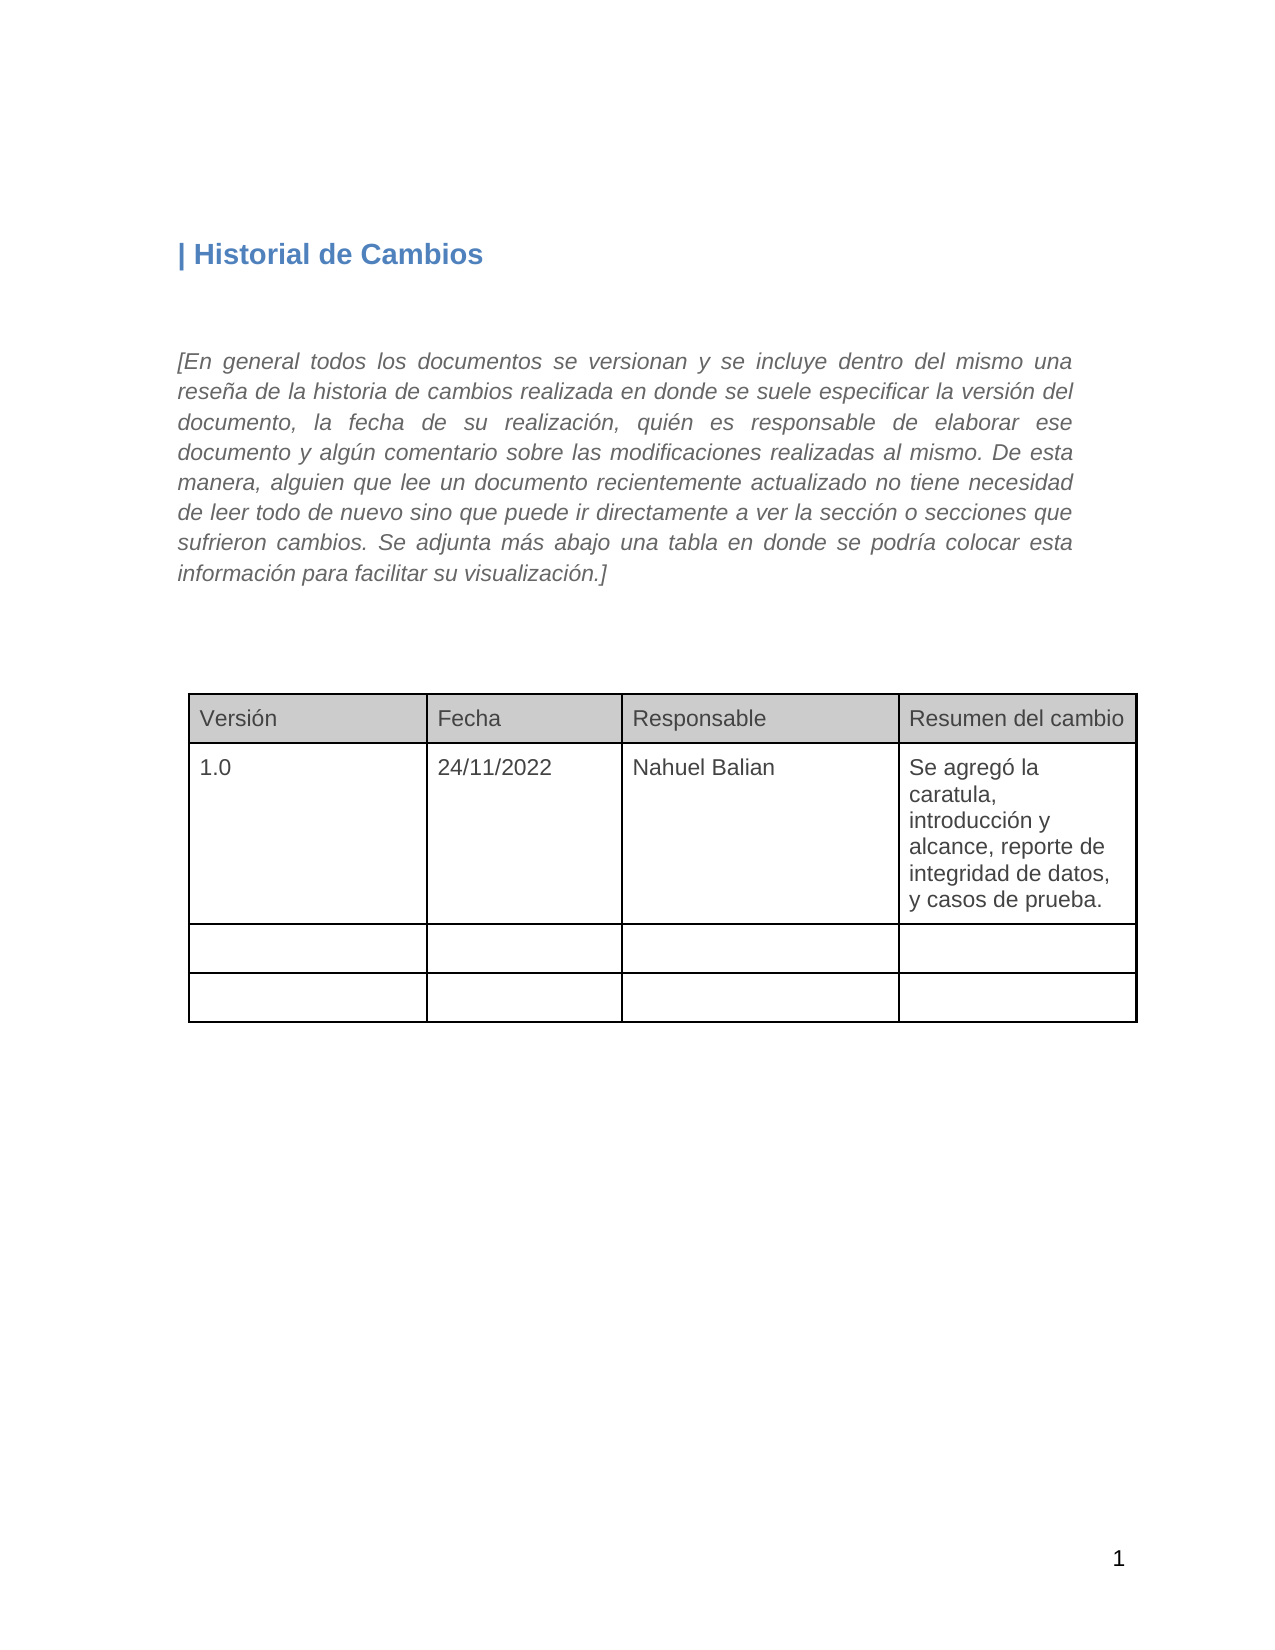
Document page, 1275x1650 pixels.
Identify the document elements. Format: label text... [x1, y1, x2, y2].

table_header Fecha [428, 695, 621, 742]
table_cell [428, 974, 621, 1021]
table_cell Nahuel Balian [623, 744, 898, 923]
table_cell Se agregó la caratula, introducción y alcance, reporte de integridad de datos, y casos de prueba. [900, 744, 1135, 923]
table_cell [900, 925, 1135, 972]
table_cell [623, 925, 898, 972]
subtitle | Historial de Cambios [177, 237, 586, 271]
table_header Responsable [623, 695, 898, 742]
table_cell 24/11/2022 [428, 744, 621, 923]
table_cell 1.0 [190, 744, 426, 923]
table_cell [190, 925, 426, 972]
table_cell [900, 974, 1135, 1021]
text [En general todos los documentos se versionan y se incluye dentro del mismo una reseña de la historia de cambios realizada en donde se suele especificar la versión del documento, la fecha de su realización, quién es responsable de elaborar ese documento y algún comentario sobre las modificaciones realizadas al mismo. De esta manera, alguien que lee un documento recientemente actualizado no tiene necesidad de leer todo de nuevo sino que puede ir directamente a ver la sección o secciones que sufrieron cambios. Se adjunta más abajo una tabla en donde se podría colocar esta información para facilitar su visualización.] [177, 348, 1076, 586]
table_cell [190, 974, 426, 1021]
table_cell [428, 925, 621, 972]
table_cell [623, 974, 898, 1021]
table_header Versión [190, 695, 426, 742]
table_header Resumen del cambio [900, 695, 1135, 742]
